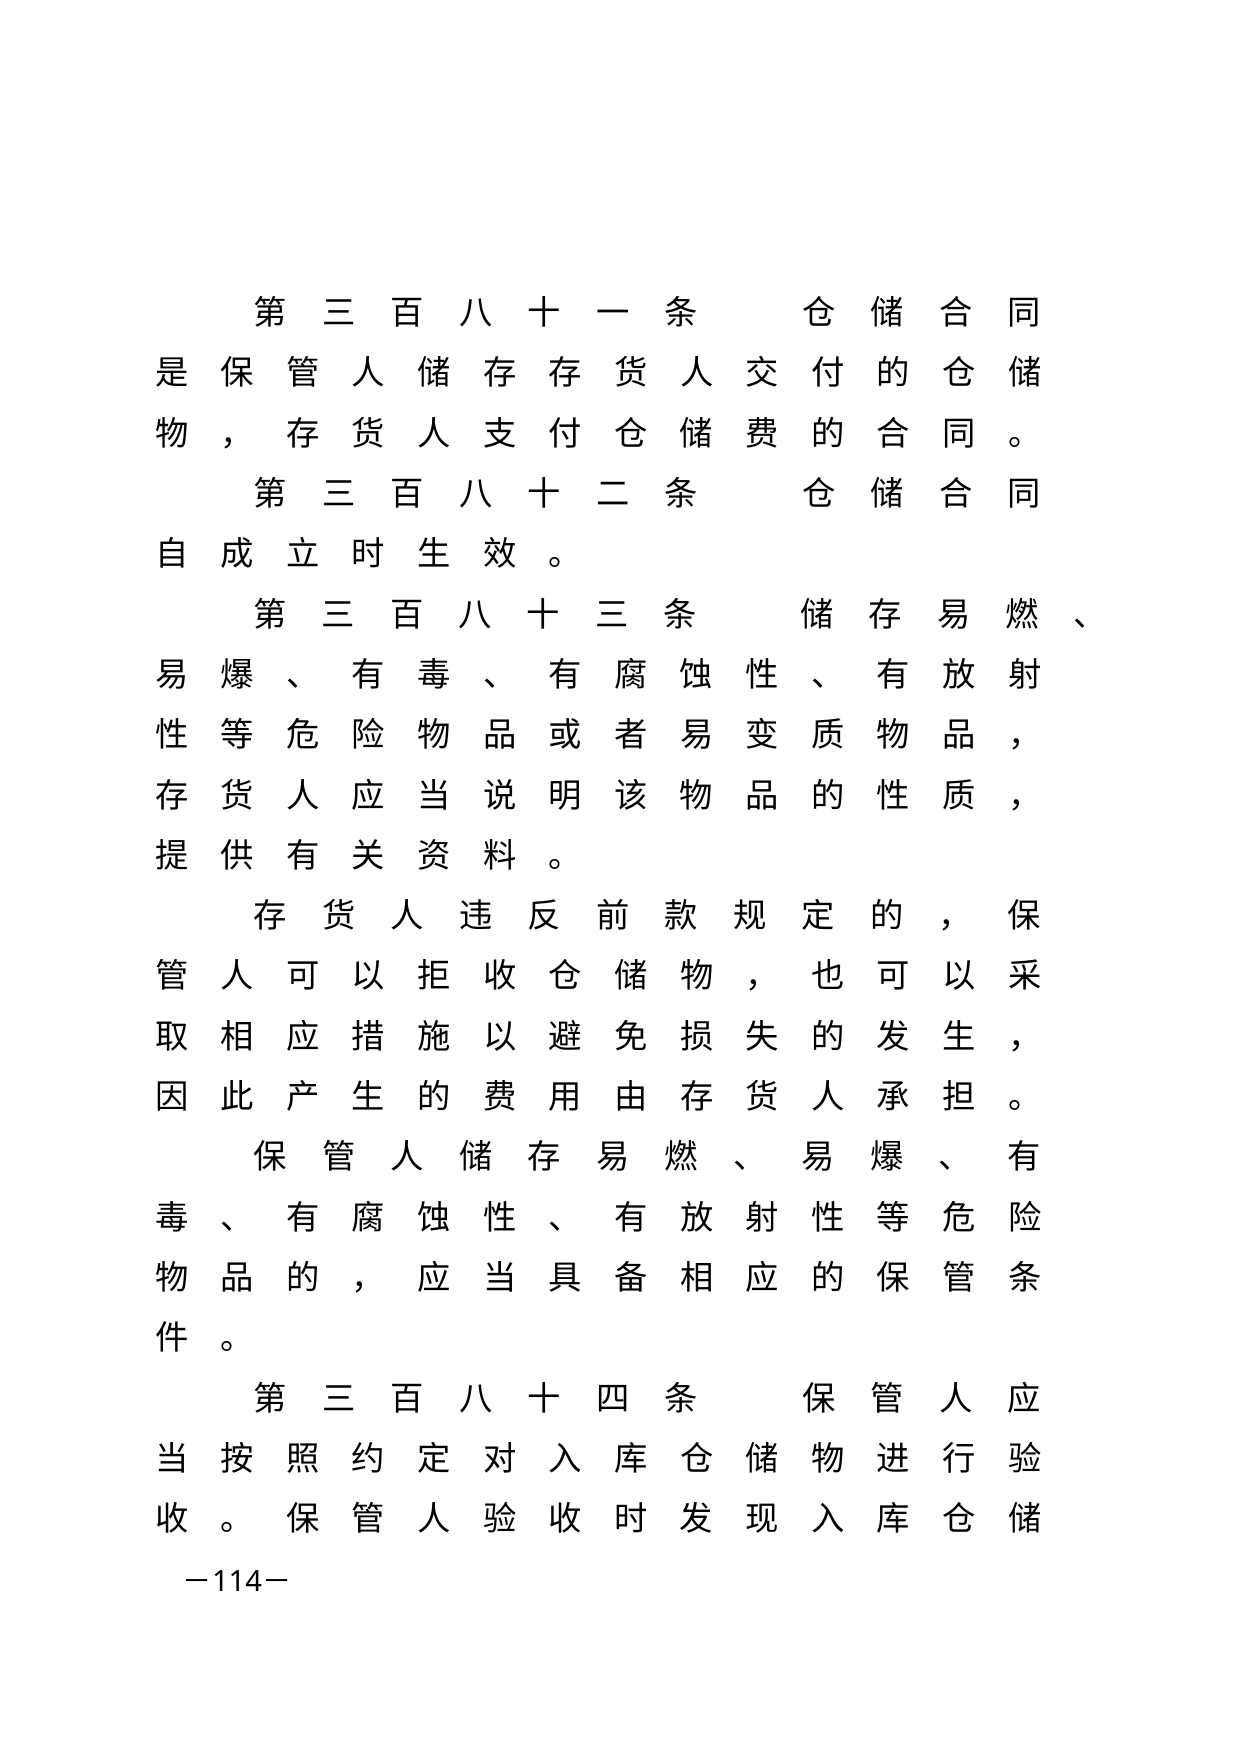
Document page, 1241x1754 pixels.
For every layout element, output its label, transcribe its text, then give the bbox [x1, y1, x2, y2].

text 存货人违反前款规定的，保管人可以拒收仓储物，也可以采取相应措施以避免损失的发生，因此产生的费用由存货人承担。 [155, 883, 1073, 1124]
text 第三百八十二条 仓储合同自成立时生效。 [155, 461, 1073, 581]
text 第三百八十四条 保管人应当按照约定对入库仓储物进行验收。保管人验收时发现入库仓储物与约定不符合的，应当及时通知存货人。保管人验收后，发生仓储物的品种、数量、质量不符合约定的，保管人应当承担损害赔偿责任。 [155, 1365, 1073, 1546]
text 保管人储存易燃、易爆、有毒、有腐蚀性、有放射性等危险物品的，应当具备相应的保管条件。 [155, 1124, 1073, 1365]
text 第三百八十一条 仓储合同是保管人储存存货人交付的仓储物，存货人支付仓储费的合同。 [155, 280, 1073, 461]
text 第三百八十三条 储存易燃、易爆、有毒、有腐蚀性、有放射性等危险物品或者易变质物品，存货人应当说明该物品的性质，提供有关资料。 [155, 581, 1073, 883]
